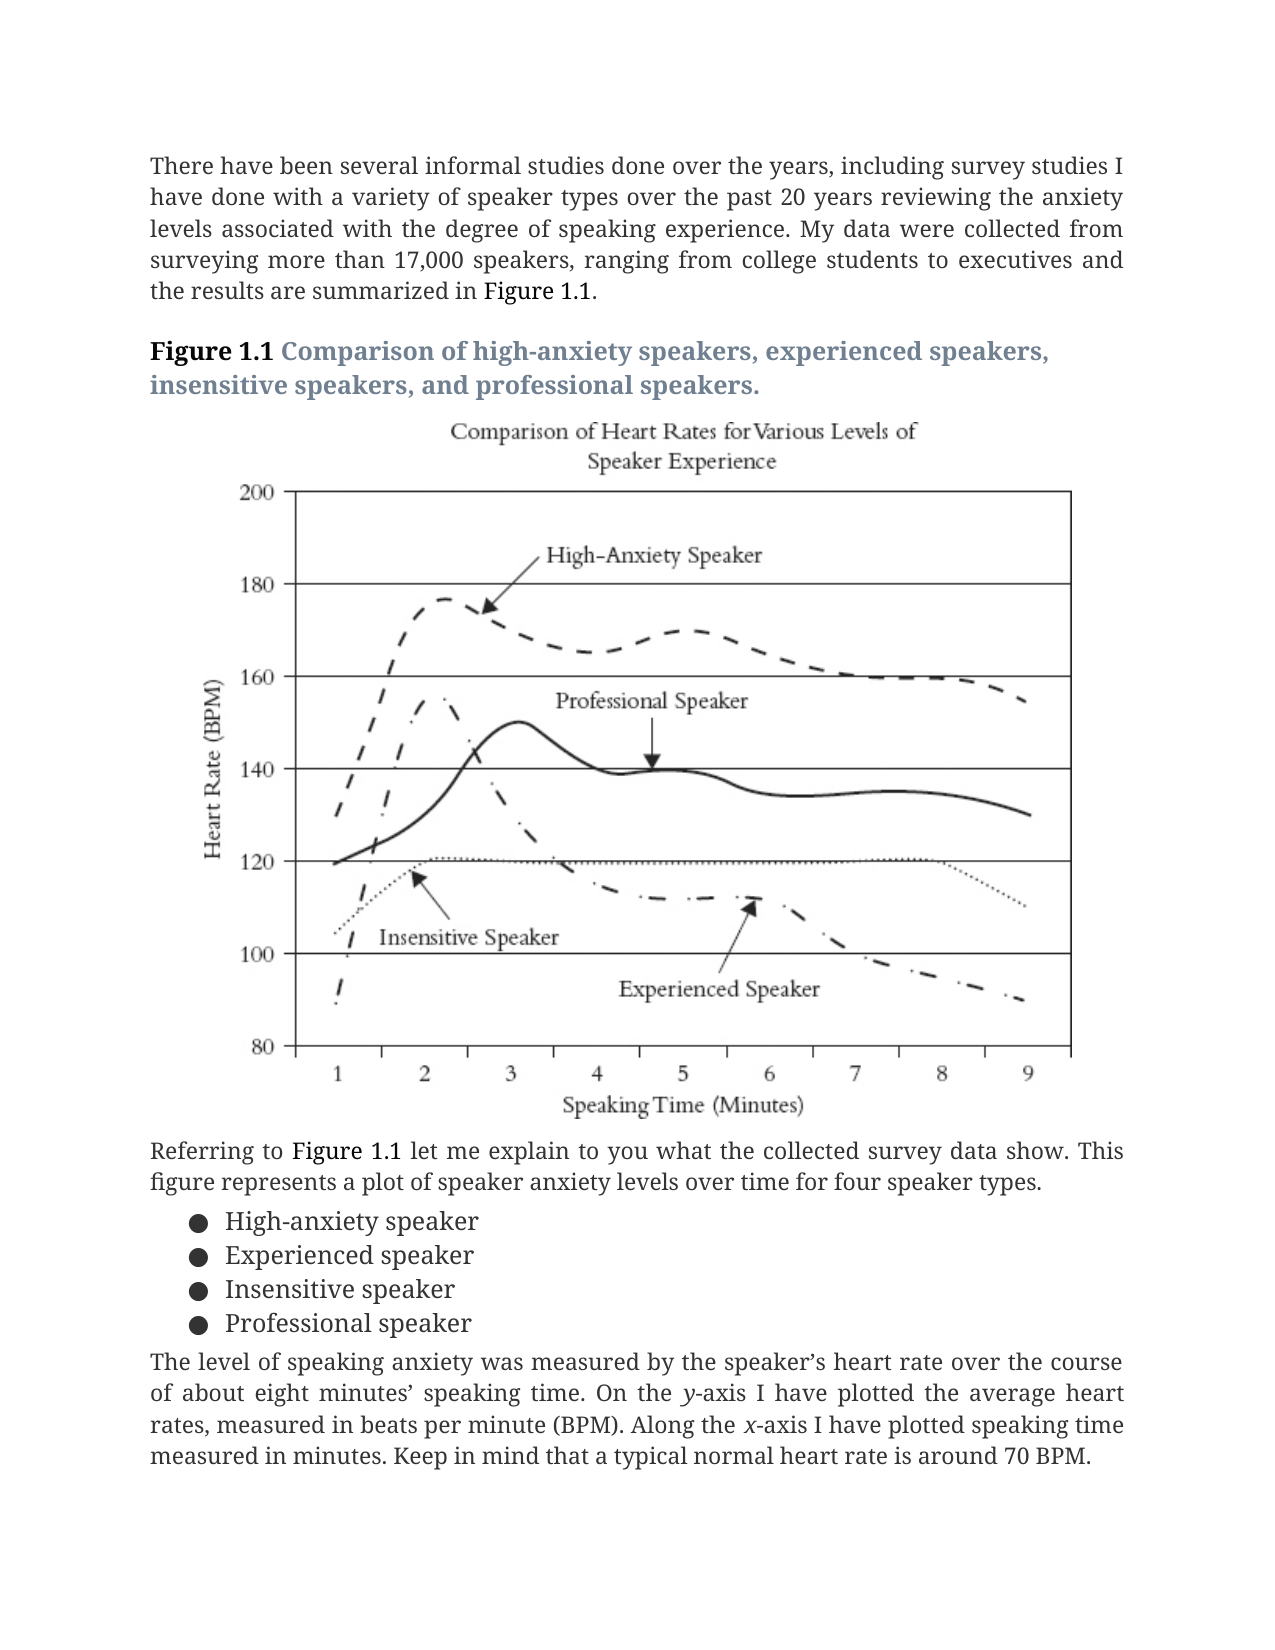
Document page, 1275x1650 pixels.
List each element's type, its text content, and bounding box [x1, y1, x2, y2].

list High-anxiety speaker [187, 1203, 1125, 1238]
list Experienced speaker [187, 1238, 1125, 1272]
picture [203, 422, 1072, 1119]
text The level of speaking anxiety was measured by the speaker’s heart rate over the course of about eight minutes’ speaking time. On the y-axis I have plotted the average heart rates, measured in beats per minute (BPM). Along the x-axis I have plotted speaking time measured in minutes. Keep in mind that a typical normal heart rate is around 70 BPM. [150, 1346, 1125, 1471]
text Figure 1.1 Comparison of high-anxiety speakers, experienced speakers, insensitive speakers, and professional speakers. [150, 333, 1125, 401]
text Referring to Figure 1.1 let me explain to you what the collected survey data show. This figure represents a plot of speaker anxiety levels over time for four speaker types. [150, 1135, 1125, 1197]
text There have been several informal studies done over the years, including survey studies I have done with a variety of speaker types over the past 20 years reviewing the anxiety levels associated with the degree of speaking experience. My data were collected from surveying more than 17,000 speakers, ranging from college students to executives and the results are summarized in Figure 1.1. [150, 150, 1125, 306]
list Professional speaker [187, 1306, 1125, 1340]
list Insensitive speaker [187, 1272, 1125, 1306]
